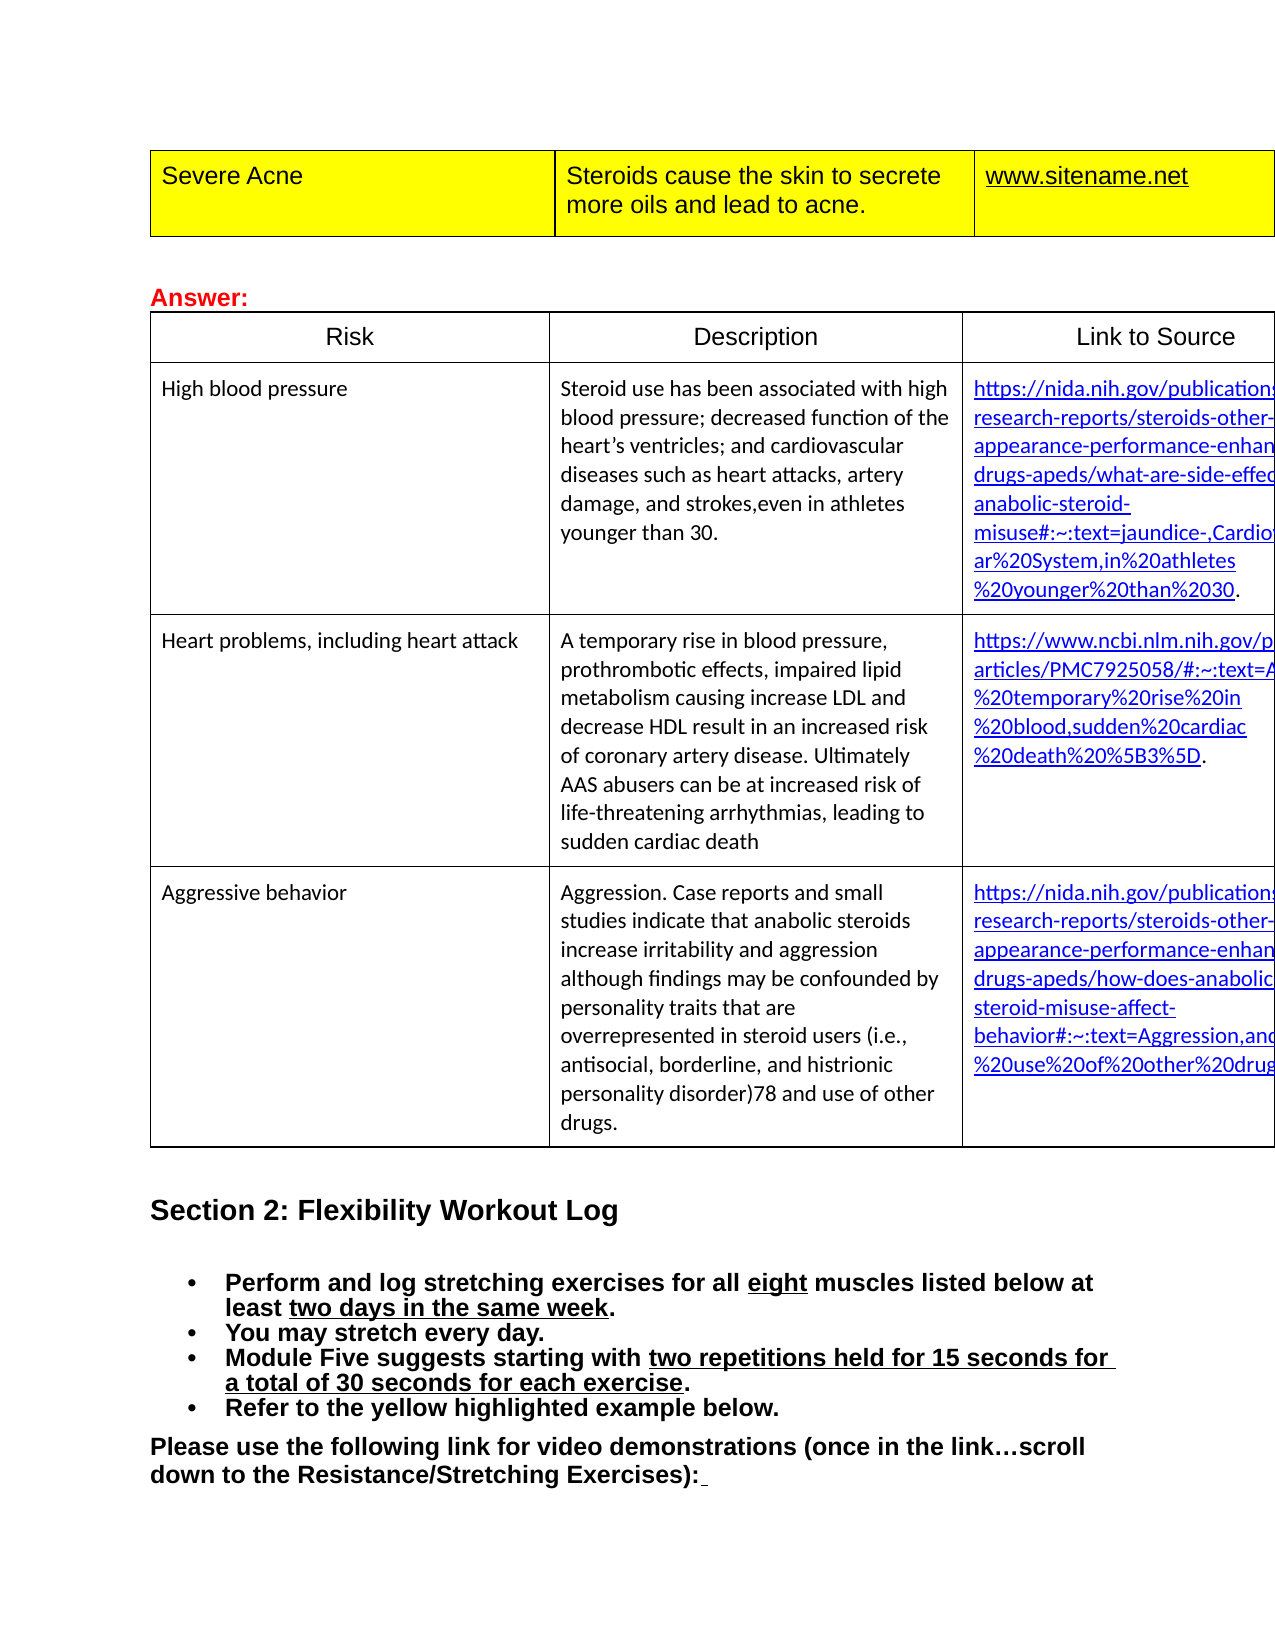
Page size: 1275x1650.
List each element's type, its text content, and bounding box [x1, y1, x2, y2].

table_cell Aggressive behavior [151, 867, 549, 1146]
list Module Five suggests starting with two repetitions held for 15 seconds for a total of 30 seconds for each exercise. [187, 1347, 1125, 1397]
table_cell High blood pressure [151, 363, 549, 614]
table_cell www.sitename.net [975, 151, 1274, 236]
list Refer to the yellow highlighted example below. [187, 1397, 1125, 1422]
table_header Link to Source [963, 313, 1274, 362]
table_cell Severe Acne [151, 151, 554, 236]
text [150, 1432, 1125, 1489]
list Perform and log stretching exercises for all eight muscles listed below at least two days in the same week. [187, 1272, 1125, 1322]
text Answer: [150, 286, 1125, 311]
table_cell Steroids cause the skin to secrete more oils and lead to acne. [556, 151, 974, 236]
table_cell Steroid use has been associated with high blood pressure; decreased function of the heart’s ventricles; and cardiovascular diseases such as heart attacks, artery damage, and strokes,even in athletes younger than 30. [550, 363, 962, 614]
list You may stretch every day. [187, 1322, 1125, 1347]
table_cell https://nida.nih.gov/publications/research-reports/steroids-other-appearance-performance-enhancing-drugs-apeds/what-are-side-effects-anabolic-steroid-misuse#:~:text=jaundice-,Cardiovascular%20System,in%20athletes%20younger%20than%2030. [963, 363, 1274, 614]
table_cell Aggression. Case reports and small studies indicate that anabolic steroids increase irritability and aggression although findings may be confounded by personality traits that are overrepresented in steroid users (i.e., antisocial, borderline, and histrionic personality disorder)78 and use of other drugs. [550, 867, 962, 1146]
table_header Description [550, 313, 962, 362]
table_header Risk [151, 313, 549, 362]
table_cell https://www.ncbi.nlm.nih.gov/pmc/articles/PMC7925058/#:~:text=A%20temporary%20rise%20in%20blood,sudden%20cardiac%20death%20%5B3%5D. [963, 615, 1274, 866]
text Section 2: Flexibility Workout Log [150, 1197, 1125, 1226]
table_cell Heart problems, including heart attack [151, 615, 549, 866]
table_cell https://nida.nih.gov/publications/research-reports/steroids-other-appearance-performance-enhancing-drugs-apeds/how-does-anabolic-steroid-misuse-affect-behavior#:~:text=Aggression,and%20use%20of%20other%20drugs. [963, 867, 1274, 1146]
table_cell A temporary rise in blood pressure, prothrombotic effects, impaired lipid metabolism causing increase LDL and decrease HDL result in an increased risk of coronary artery disease. Ultimately AAS abusers can be at increased risk of life-threatening arrhythmias, leading to sudden cardiac death [550, 615, 962, 866]
